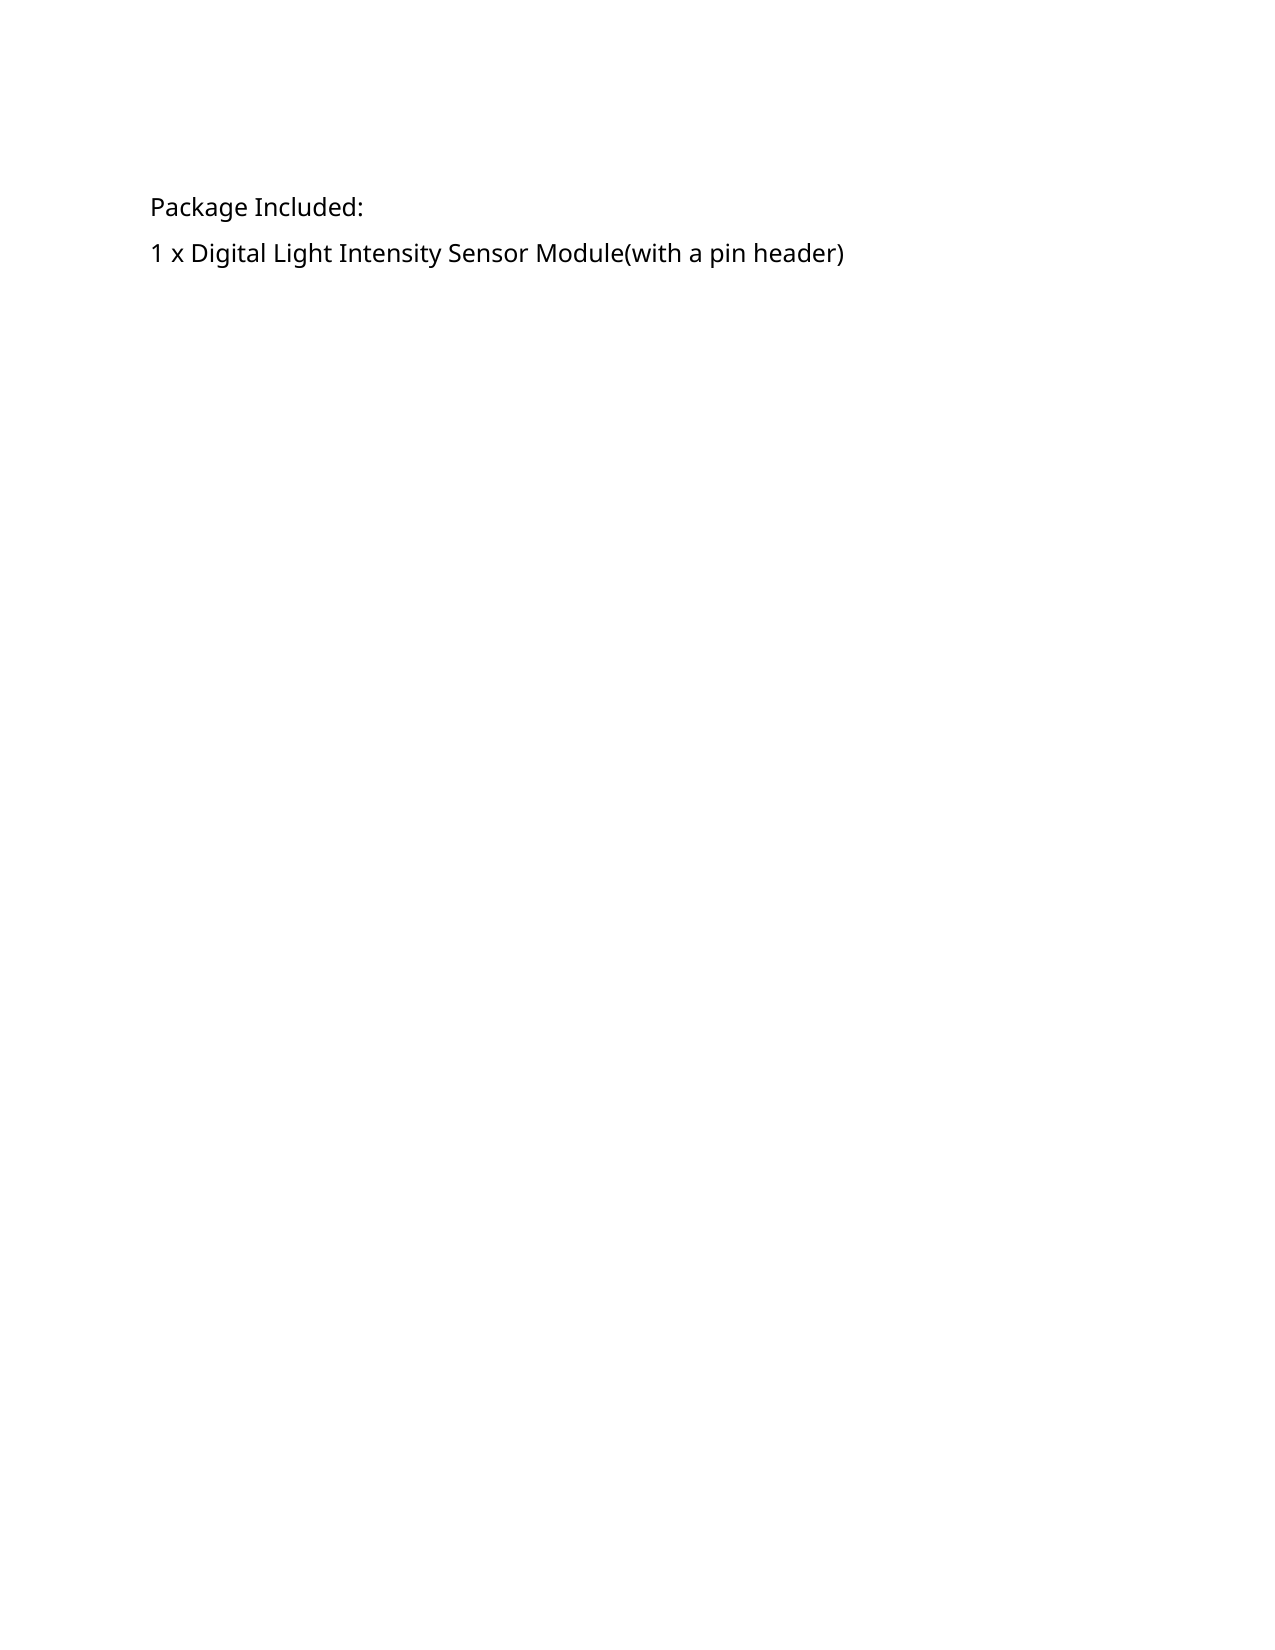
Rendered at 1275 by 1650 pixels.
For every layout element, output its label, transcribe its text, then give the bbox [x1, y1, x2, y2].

text Package Included: [150, 189, 1125, 223]
text 1 x Digital Light Intensity Sensor Module(with a pin header) [150, 236, 1125, 270]
